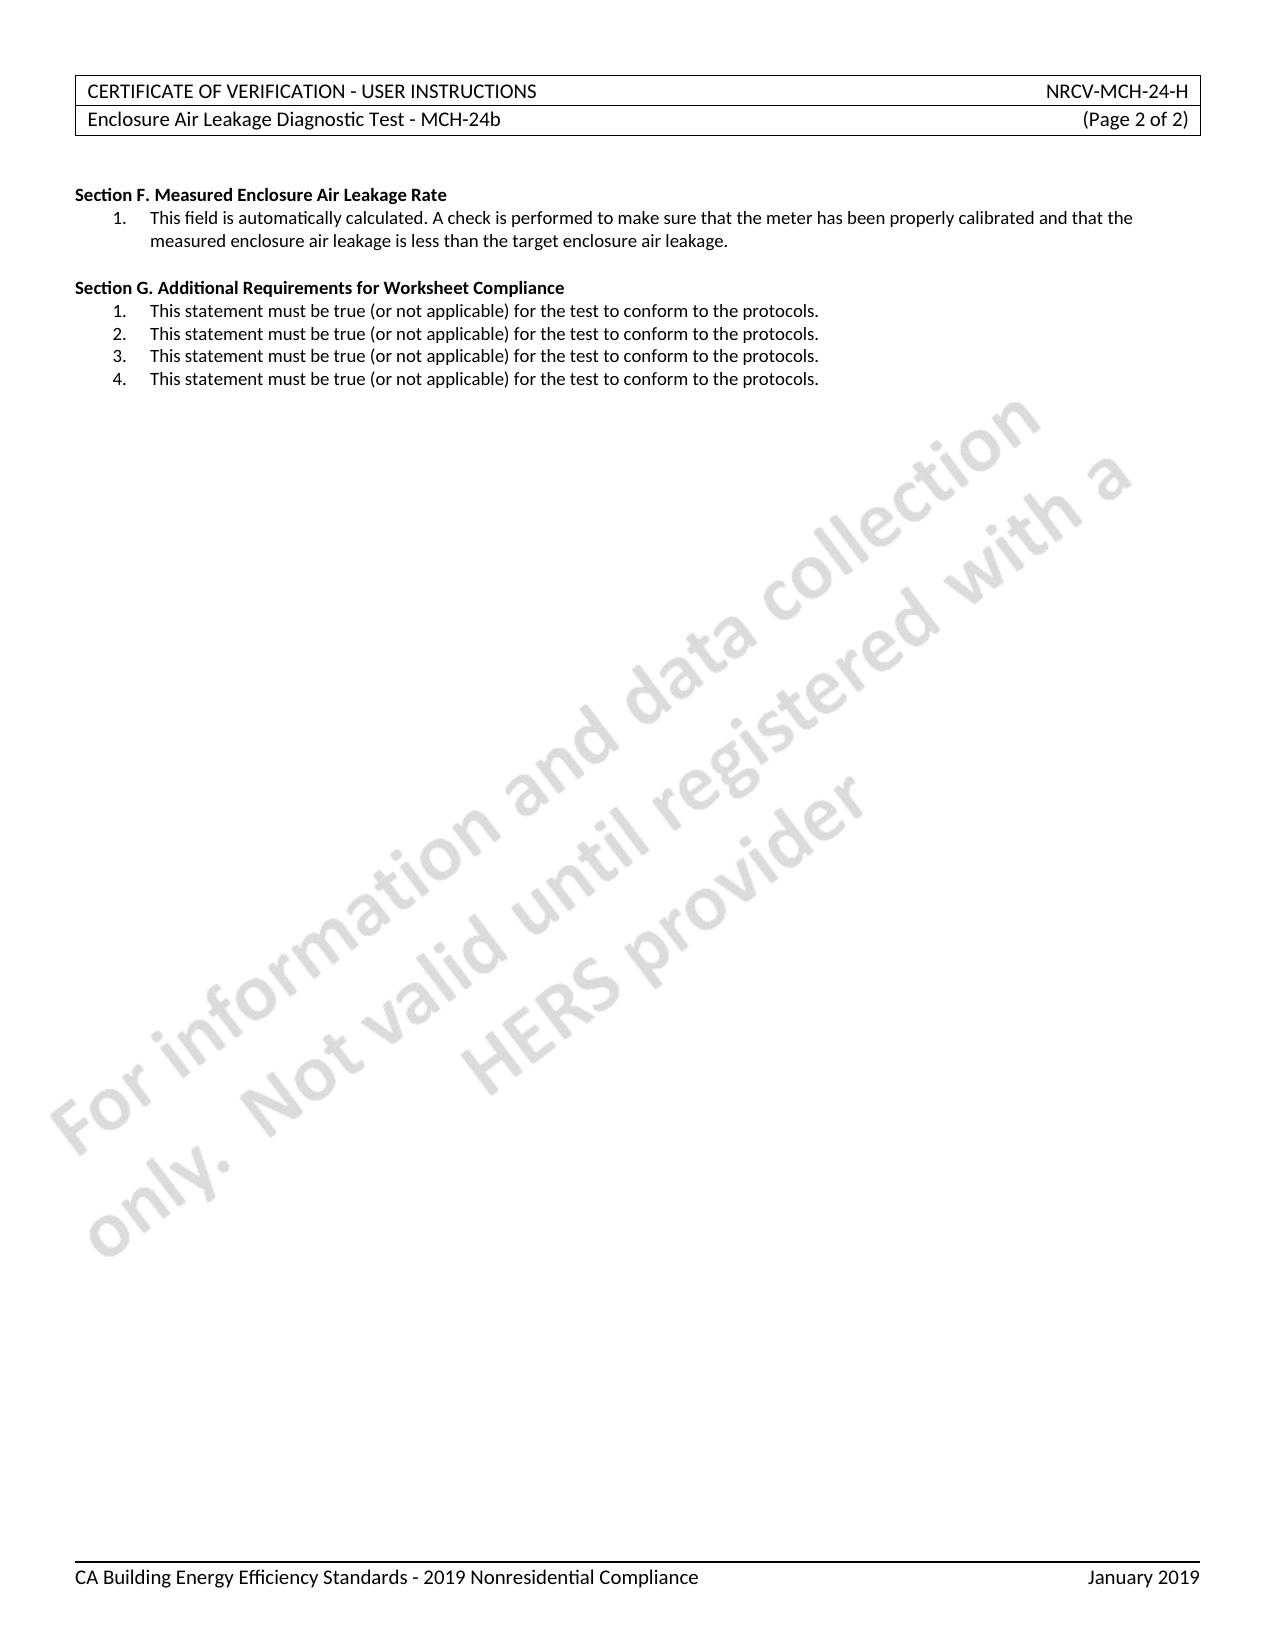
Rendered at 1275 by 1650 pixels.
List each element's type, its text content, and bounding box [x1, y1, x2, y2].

list This field is automatically calculated. A check is performed to make sure that the meter has been properly calibrated and that the measured enclosure air leakage is less than the target enclosure air leakage. [112, 206, 1200, 252]
list This statement must be true (or not applicable) for the test to conform to the protocols. [112, 299, 1200, 322]
list This statement must be true (or not applicable) for the test to conform to the protocols. [112, 344, 1200, 367]
text Section F. [75, 183, 1200, 206]
text Section G. Additional Requirements for Compliance [75, 276, 1200, 299]
list This statement must be true (or not applicable) for the test to conform to the protocols. [112, 322, 1200, 344]
list This statement must be true (or not applicable) for the test to conform to the protocols. [112, 367, 1200, 390]
